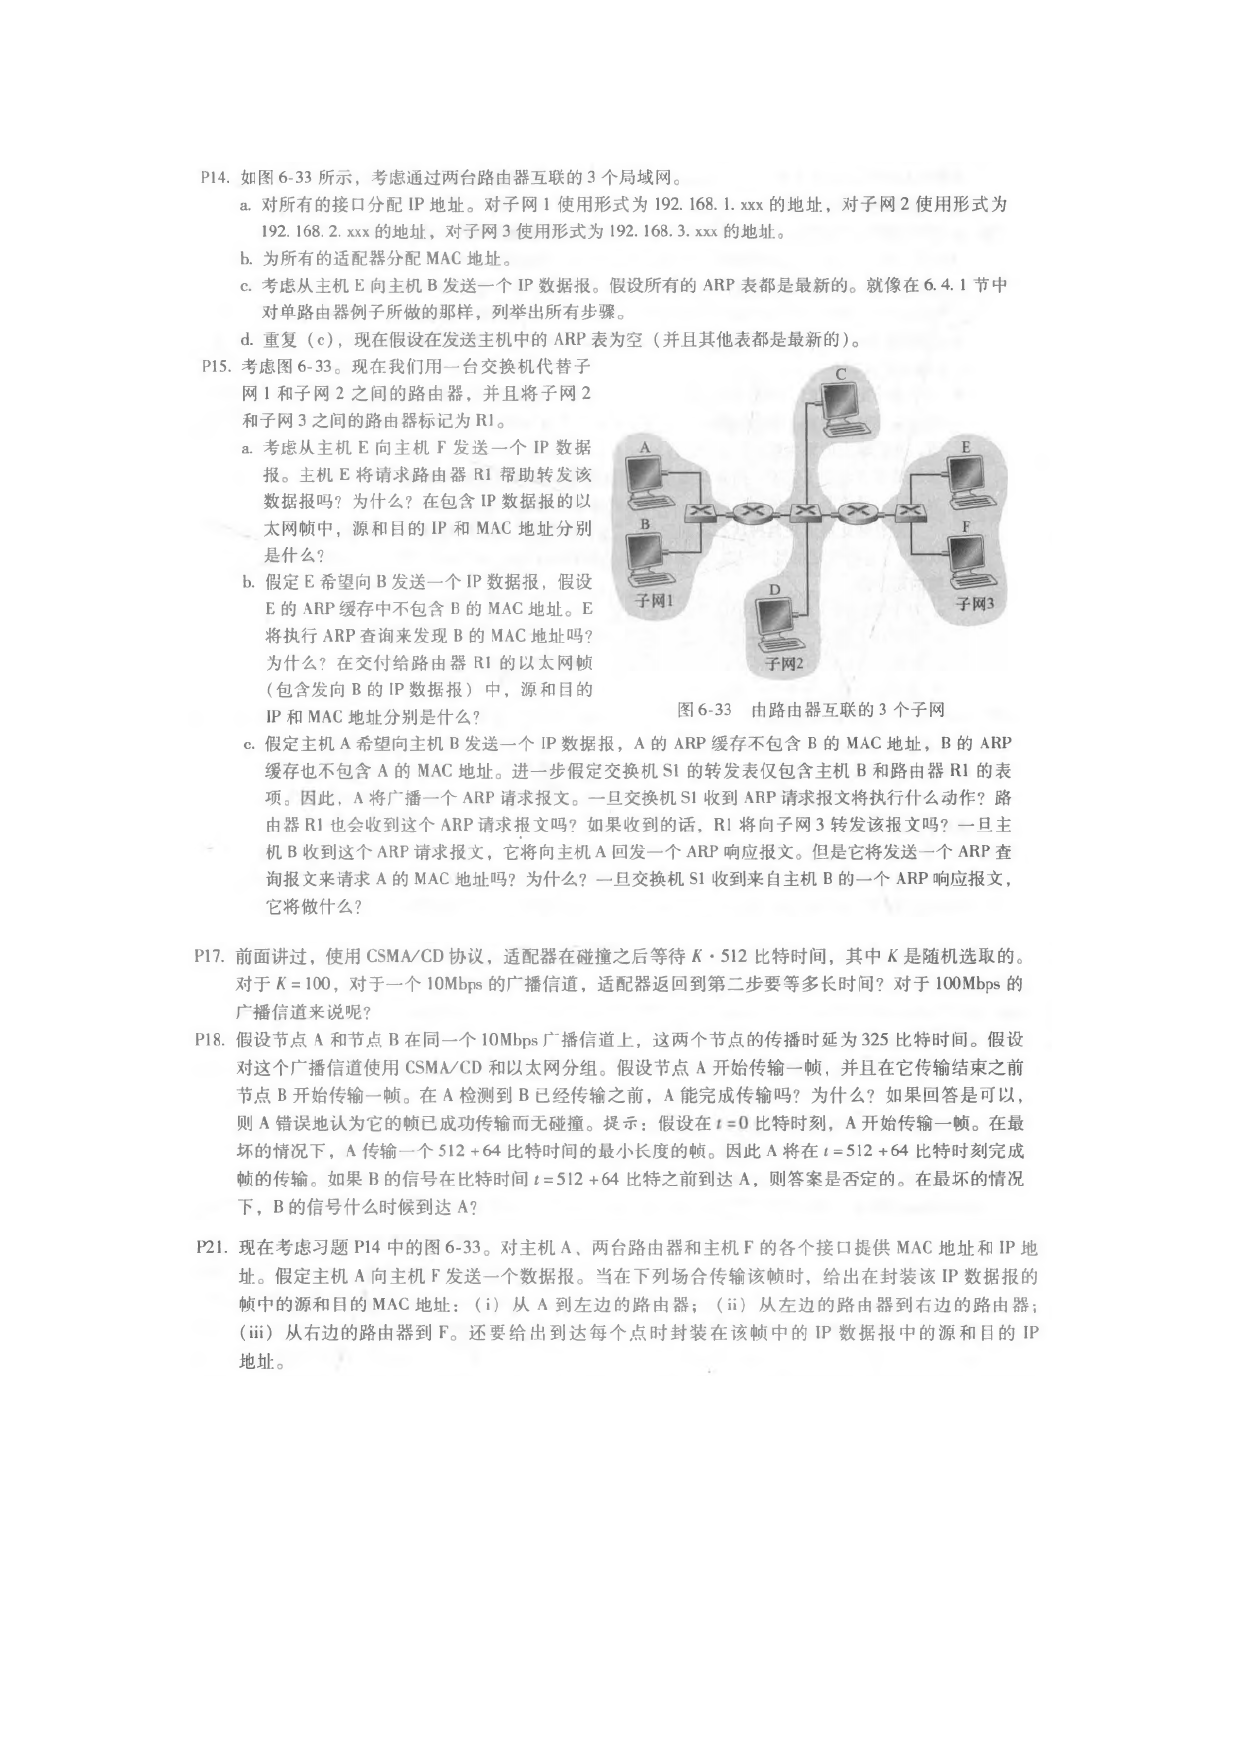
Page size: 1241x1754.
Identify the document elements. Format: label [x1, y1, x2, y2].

picture [187, 1234, 1053, 1376]
picture [187, 162, 1052, 917]
picture [187, 942, 1052, 1220]
